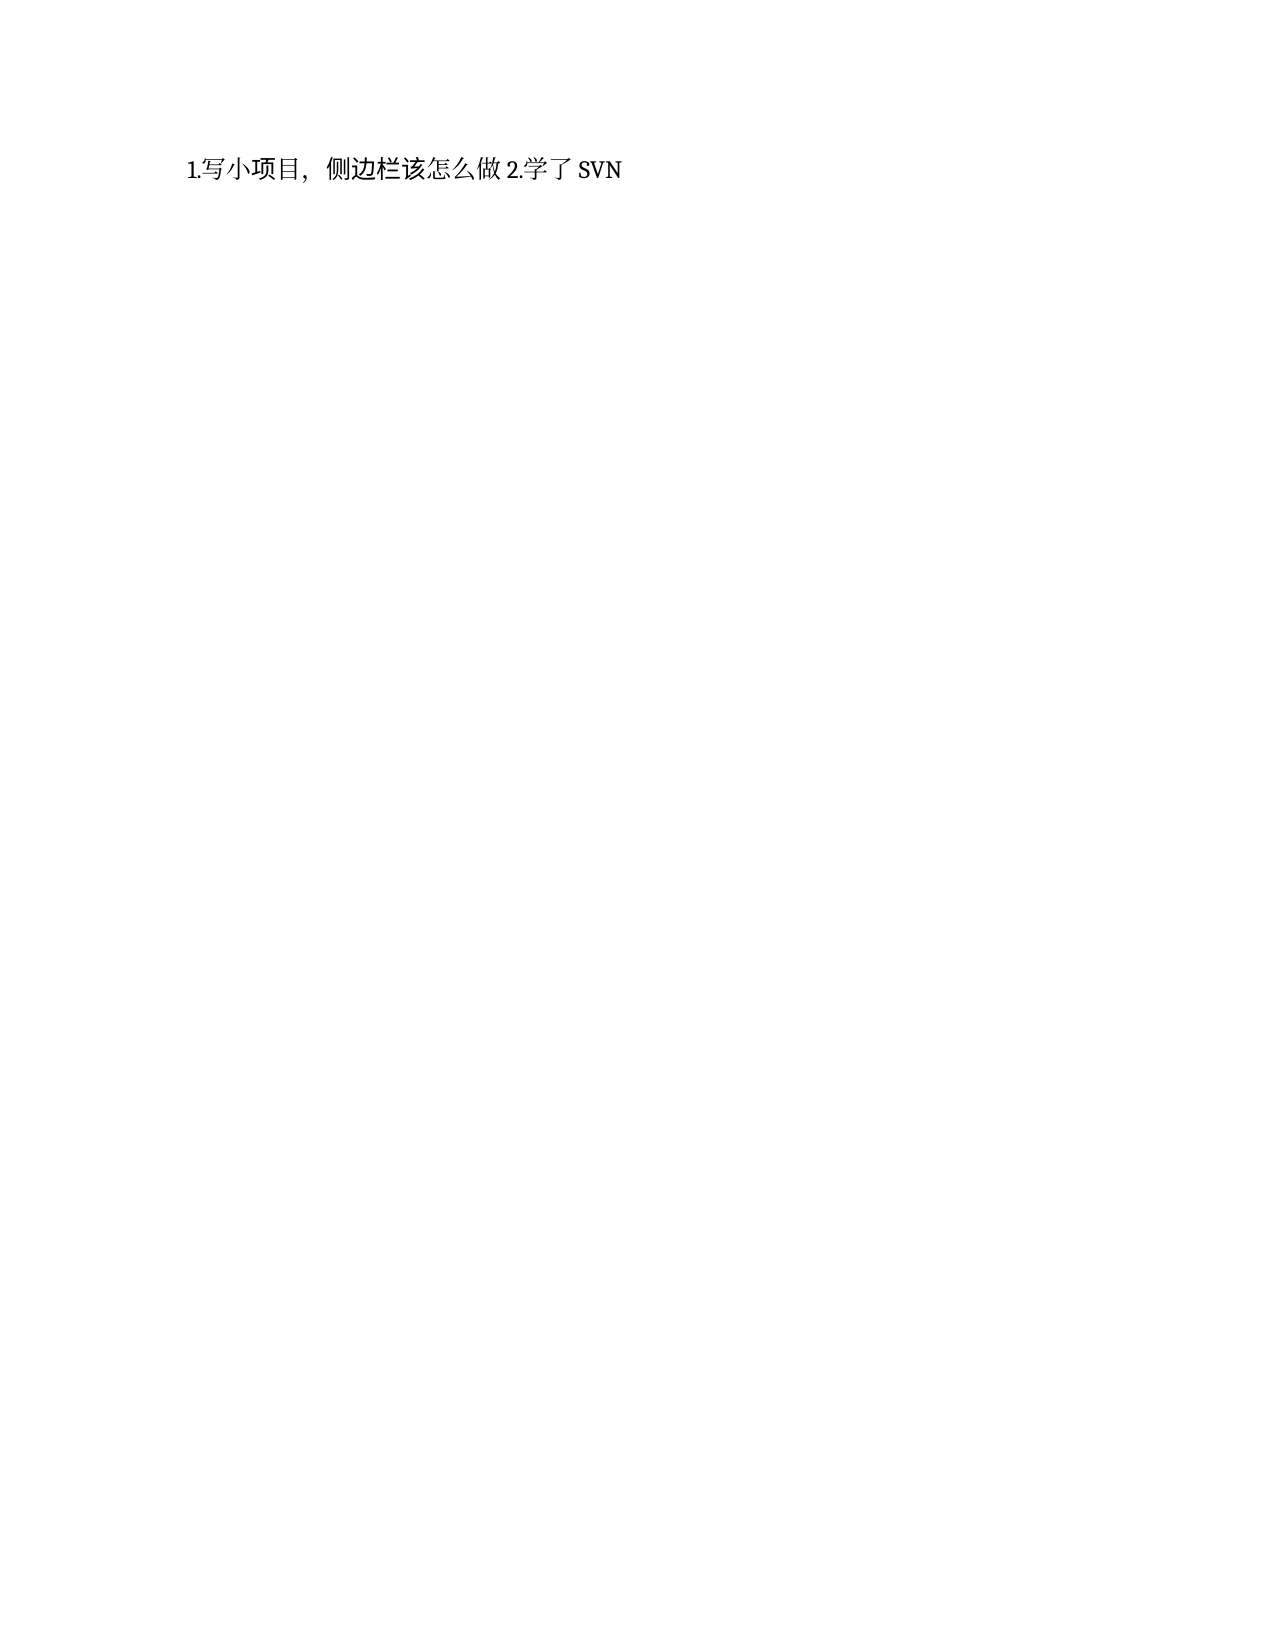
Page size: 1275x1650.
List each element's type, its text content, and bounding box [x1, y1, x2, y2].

text 1.写小项目，侧边栏该怎么做2.学了SVN [187, 150, 1087, 186]
